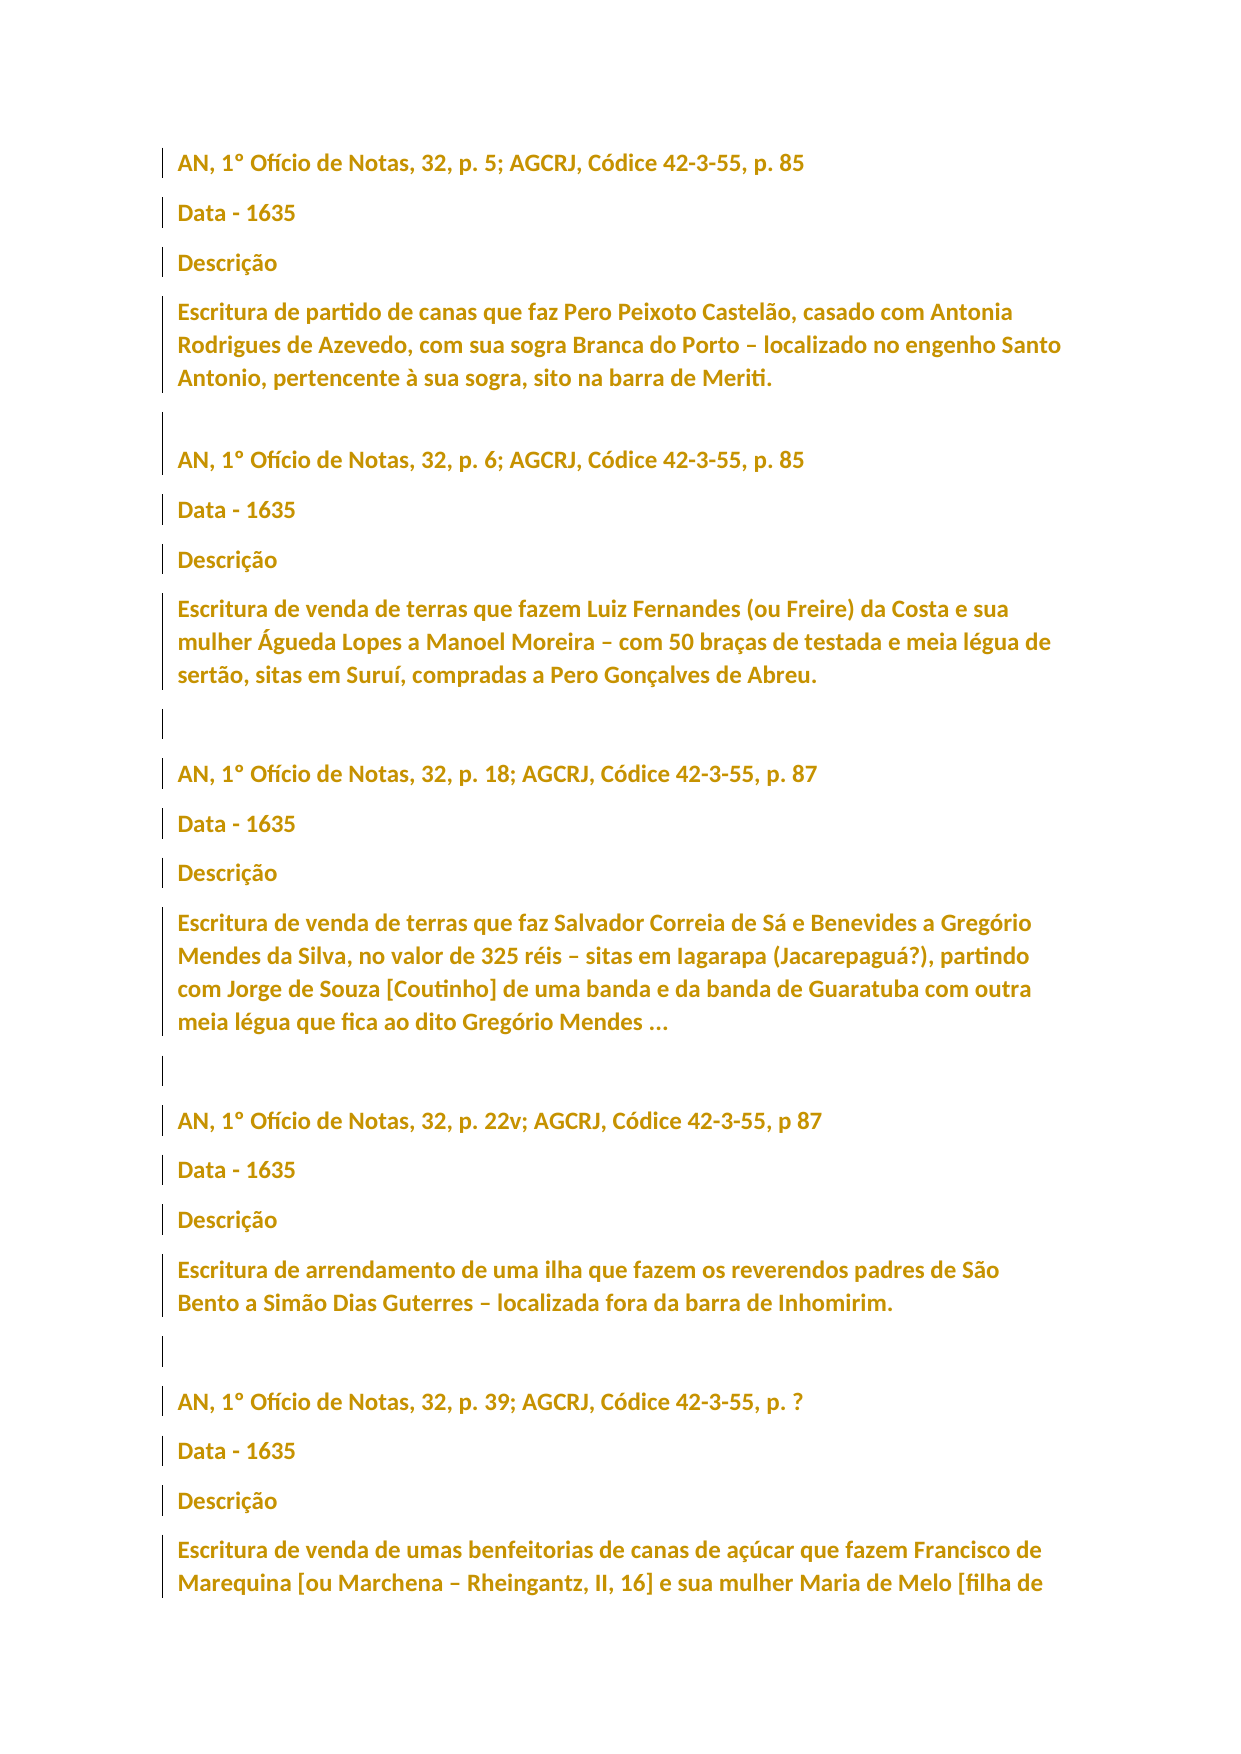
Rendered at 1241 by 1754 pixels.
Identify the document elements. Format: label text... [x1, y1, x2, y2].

text Descrição [177, 247, 1063, 277]
text Descrição [177, 544, 1063, 574]
text Data - 1635 [177, 197, 1063, 228]
text Data - 1635 [177, 1155, 1063, 1185]
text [177, 1535, 1063, 1598]
text Escritura de venda de terras que fazem Luiz Fernandes (ou Freire) da Costa e sua mulher Águeda Lopes a Manoel Moreira – com 50 braças de testada e meia légua de sertão, sitas em Suruí, compradas a Pero Gonçalves de Abreu. [177, 593, 1063, 690]
text Escritura de venda de terras que faz Salvador Correia de Sá e Benevides a Gregório Mendes da Silva, no valor de 325 réis – sitas em Iagarapa (Jacarepaguá?), partindo com Jorge de Souza [Coutinho] de uma banda e da banda de Guaratuba com outra meia légua que fica ao dito Gregório Mendes ... [177, 907, 1063, 1036]
text AN, 1º Ofício de Notas, 32, p. 5; AGCRJ, Códice 42-3-55, p. 85 [177, 148, 1063, 178]
text Data - 1635 [177, 1436, 1063, 1466]
text Descrição [177, 1204, 1063, 1235]
text Escritura de arrendamento de uma ilha que fazem os reverendos padres de São Bento a Simão Dias Guterres – localizada fora da barra de Inhomirim. [177, 1254, 1063, 1317]
text Data - 1635 [177, 494, 1063, 525]
text AN, 1º Ofício de Notas, 32, p. 6; AGCRJ, Códice 42-3-55, p. 85 [177, 412, 1063, 475]
text Escritura de partido de canas que faz Pero Peixoto Castelão, casado com Antonia Rodrigues de Azevedo, com sua sogra Branca do Porto – localizado no engenho Santo Antonio, pertencente à sua sogra, sito na barra de Meriti. [177, 296, 1063, 393]
text Descrição [177, 858, 1063, 888]
text AN, 1º Ofício de Notas, 32, p. 22v; AGCRJ, Códice 42-3-55, p 87 [177, 1105, 1063, 1136]
text AN, 1º Ofício de Notas, 32, p. 18; AGCRJ, Códice 42-3-55, p. 87 [177, 758, 1063, 789]
text Data - 1635 [177, 808, 1063, 838]
text Descrição [177, 1485, 1063, 1516]
text AN, 1º Ofício de Notas, 32, p. 39; AGCRJ, Códice 42-3-55, p. ? [177, 1386, 1063, 1416]
